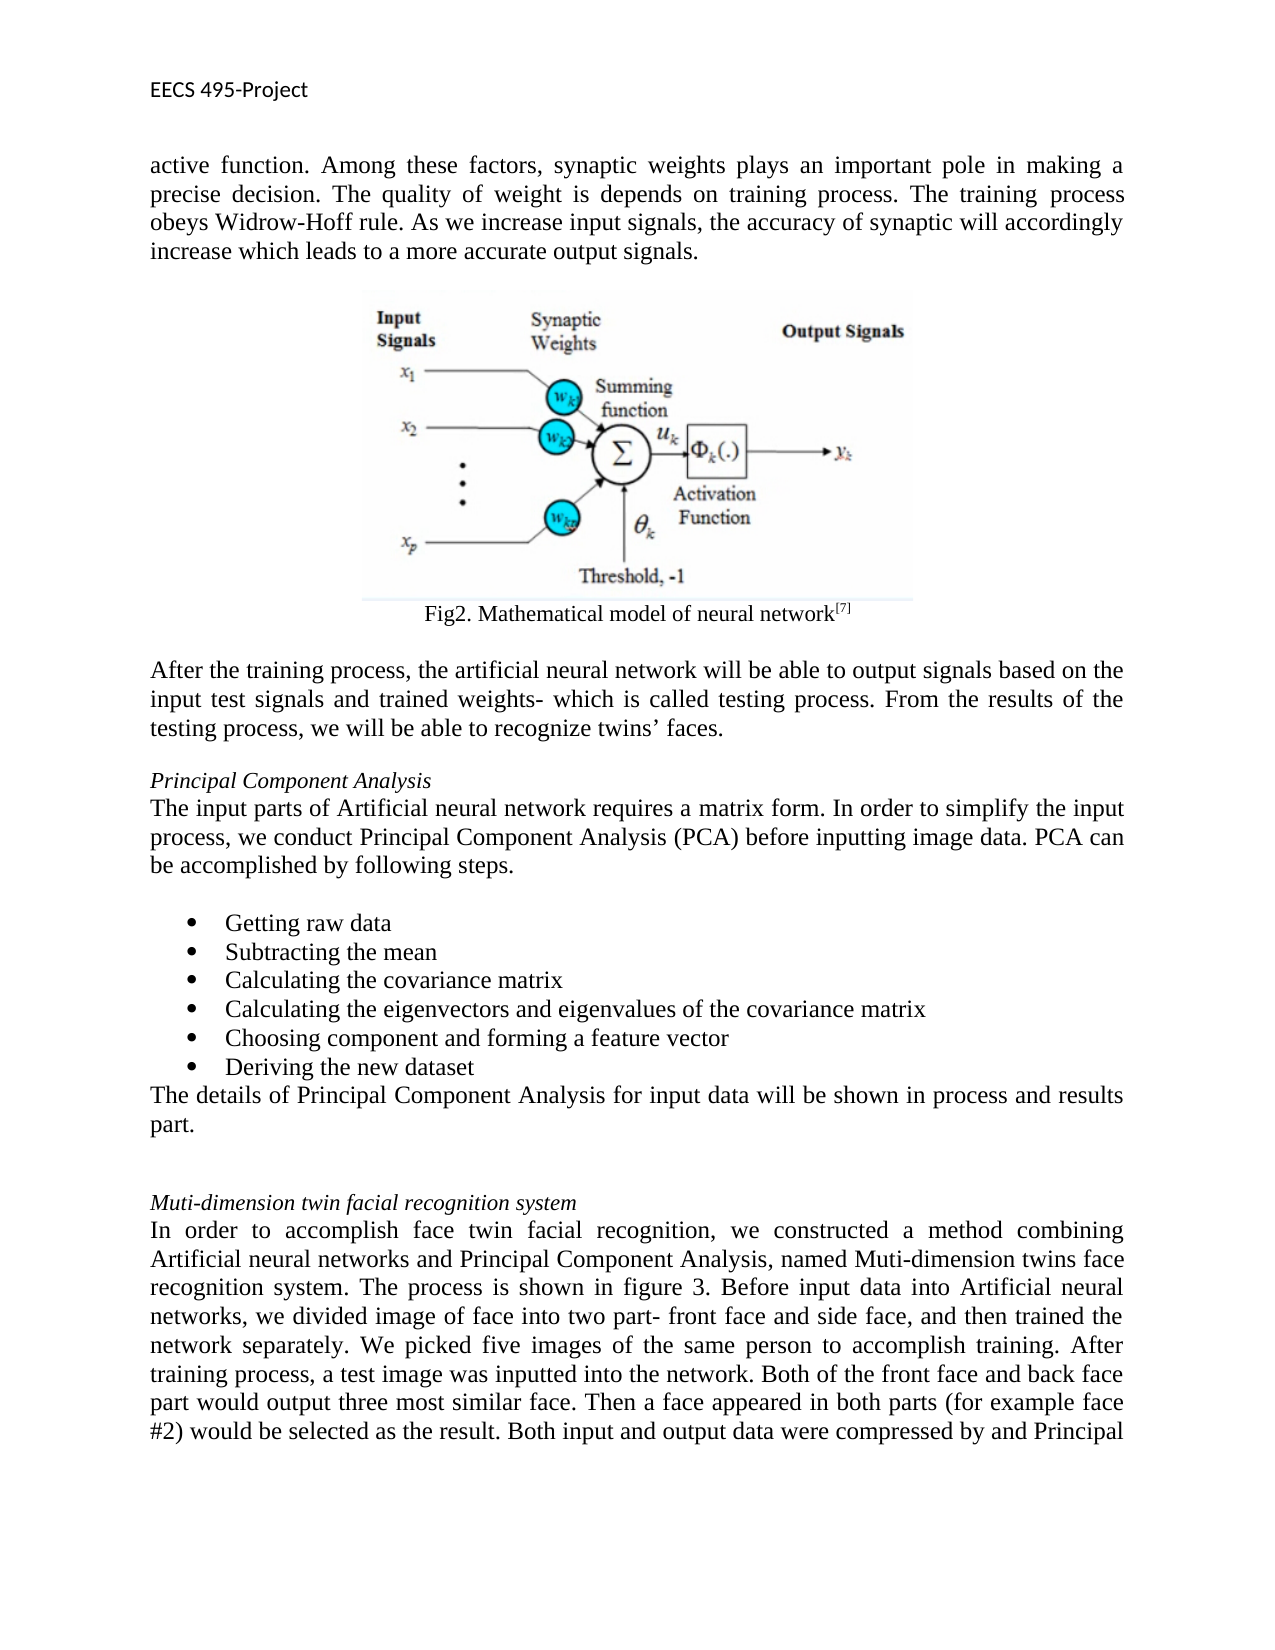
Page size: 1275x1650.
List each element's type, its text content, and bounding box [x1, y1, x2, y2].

list Subtracting the mean [187, 937, 1125, 966]
list Calculating the covariance matrix [187, 966, 1125, 994]
list Choosing component and forming a feature vector [187, 1023, 1125, 1052]
list Calculating the eigenvectors and eigenvalues of the covariance matrix [187, 994, 1125, 1023]
text After the training process, the artificial neural network will be able to output signals based on the input test signals and trained weights- which is called testing process. From the results of the testing process, we will be able to recognize twins’ faces. [150, 655, 1125, 742]
list Getting raw data [187, 908, 1125, 937]
text The details of Principal Component Analysis for input data will be shown in process and results part. [150, 1081, 1125, 1138]
text Fig2. Mathematical model of neural network[7] [150, 600, 1125, 627]
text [150, 1215, 1125, 1445]
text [150, 150, 1125, 265]
text Principal Component Analysis [150, 767, 1125, 793]
text The input parts of Artificial neural network requires a matrix form. In order to simplify the input process, we conduct Principal Component Analysis (PCA) before inputting image data. PCA can be accomplished by following steps. [150, 793, 1125, 879]
picture [361, 290, 914, 601]
list Deriving the new dataset [187, 1052, 1125, 1081]
text Muti-dimension twin facial recognition system [150, 1188, 1125, 1215]
